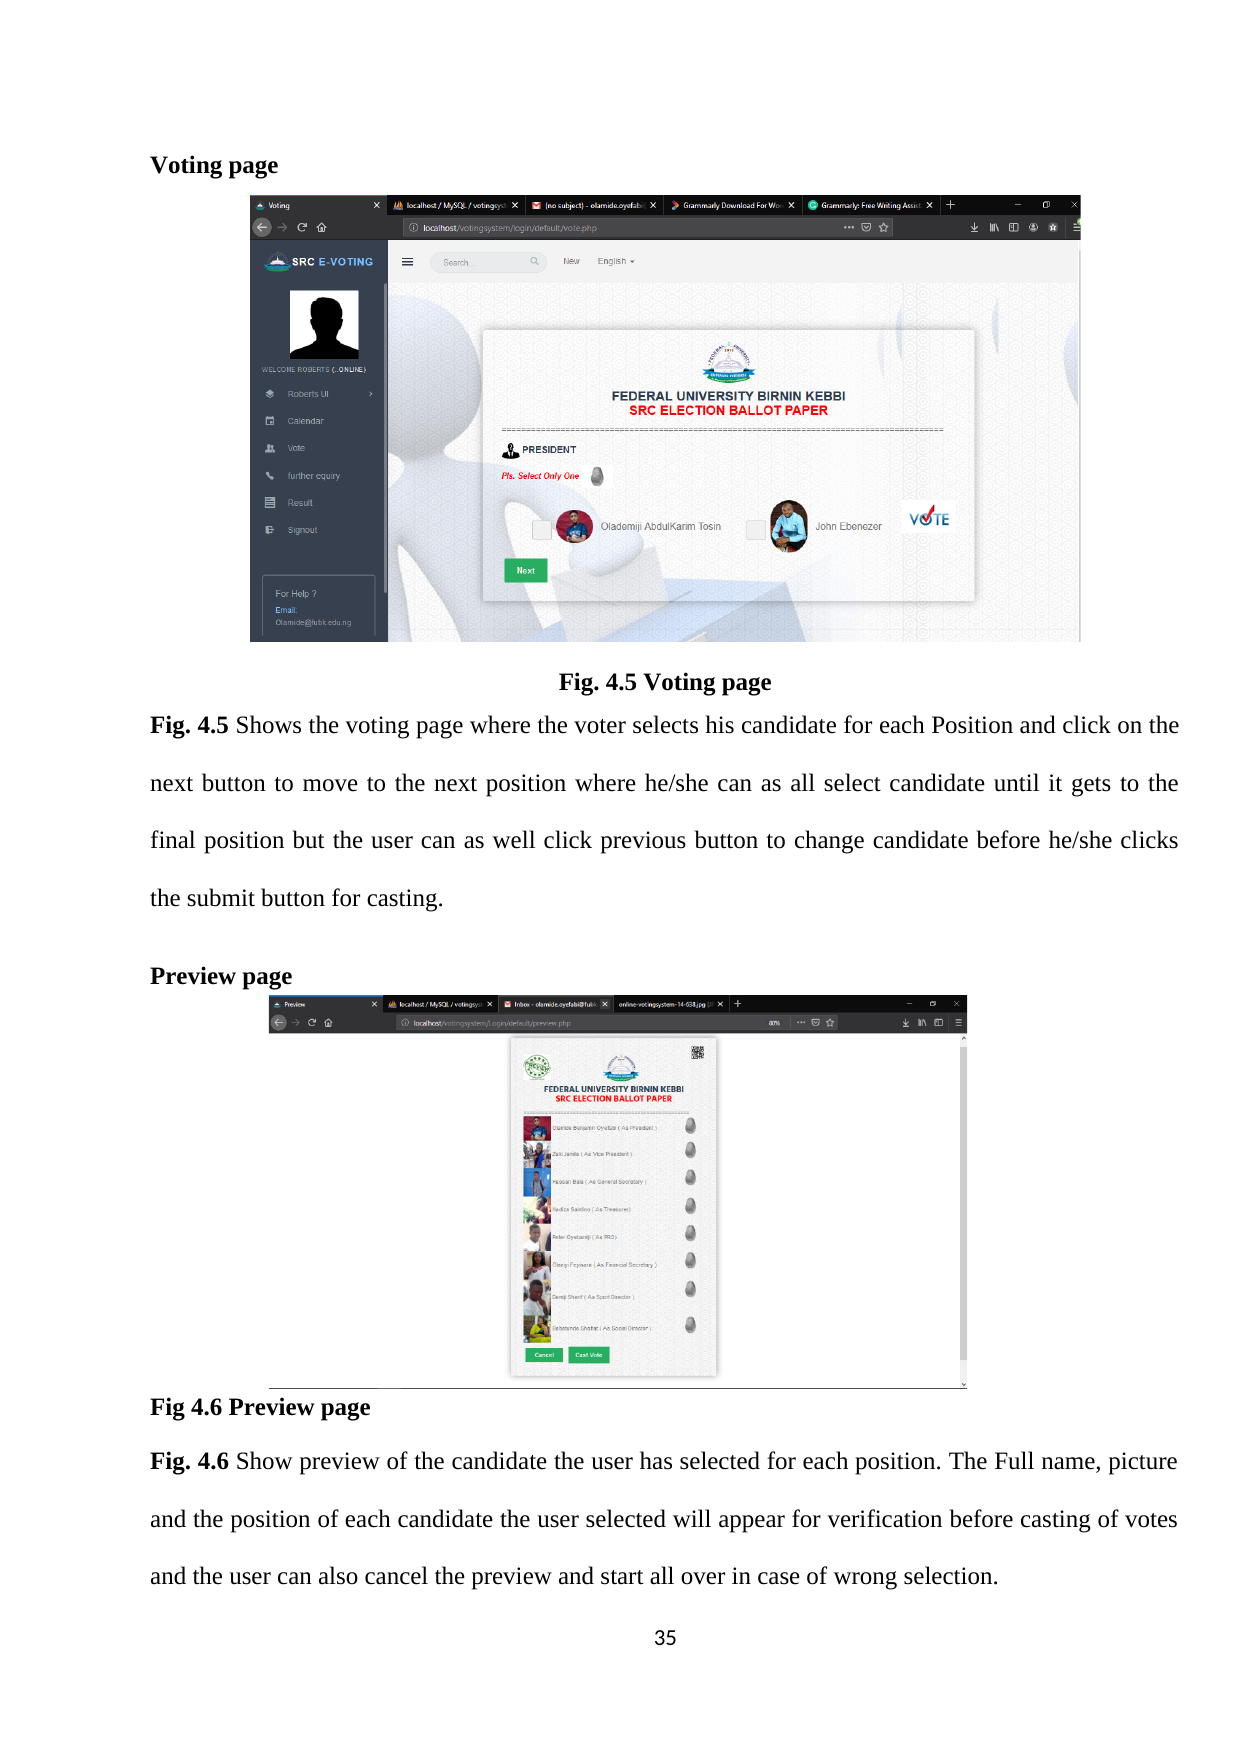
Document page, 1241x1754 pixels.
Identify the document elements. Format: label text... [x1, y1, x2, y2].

picture [250, 195, 1081, 642]
text Fig 4.6 Preview page [150, 1392, 1180, 1421]
picture [268, 995, 968, 1389]
text Preview page [150, 961, 1180, 990]
text Fig. 4.6 Show preview of the candidate the user has selected for each position. The Full name, picture and the position of each candidate the user selected will appear for verification before casting of votes and the user can also cancel the preview and start all over in case of wrong selection. [150, 1446, 1180, 1590]
text Fig. 4.5 Voting page [150, 667, 1180, 696]
text Voting page [150, 150, 1180, 179]
text Fig. 4.5 Shows the voting page where the voter selects his candidate for each Position and click on the next button to move to the next position where he/she can as all select candidate until it gets to the final position but the user can as well click previous button to change candidate before he/she clicks the submit button for casting. [150, 711, 1180, 912]
